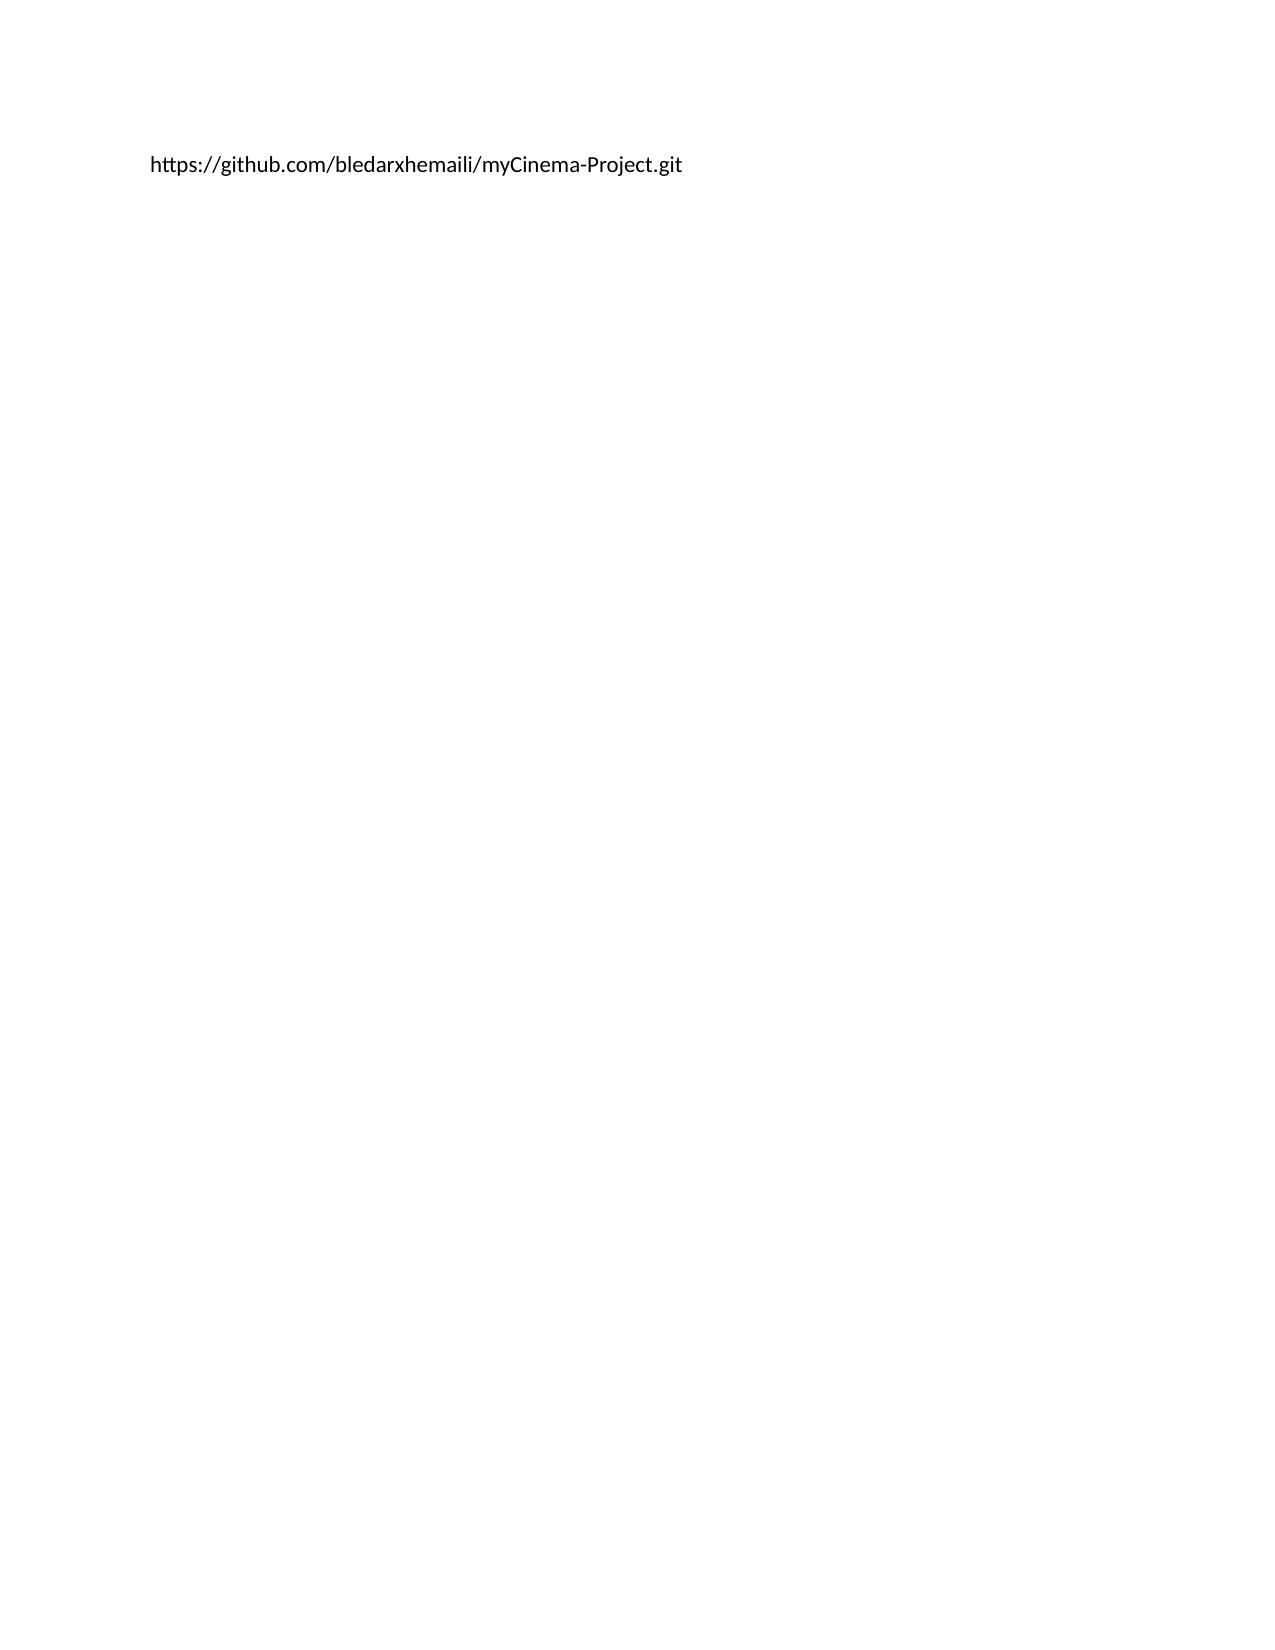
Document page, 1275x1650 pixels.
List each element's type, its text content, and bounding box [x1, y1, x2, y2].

text https://github.com/bledarxhemaili/myCinema-Project.git [150, 150, 1125, 178]
